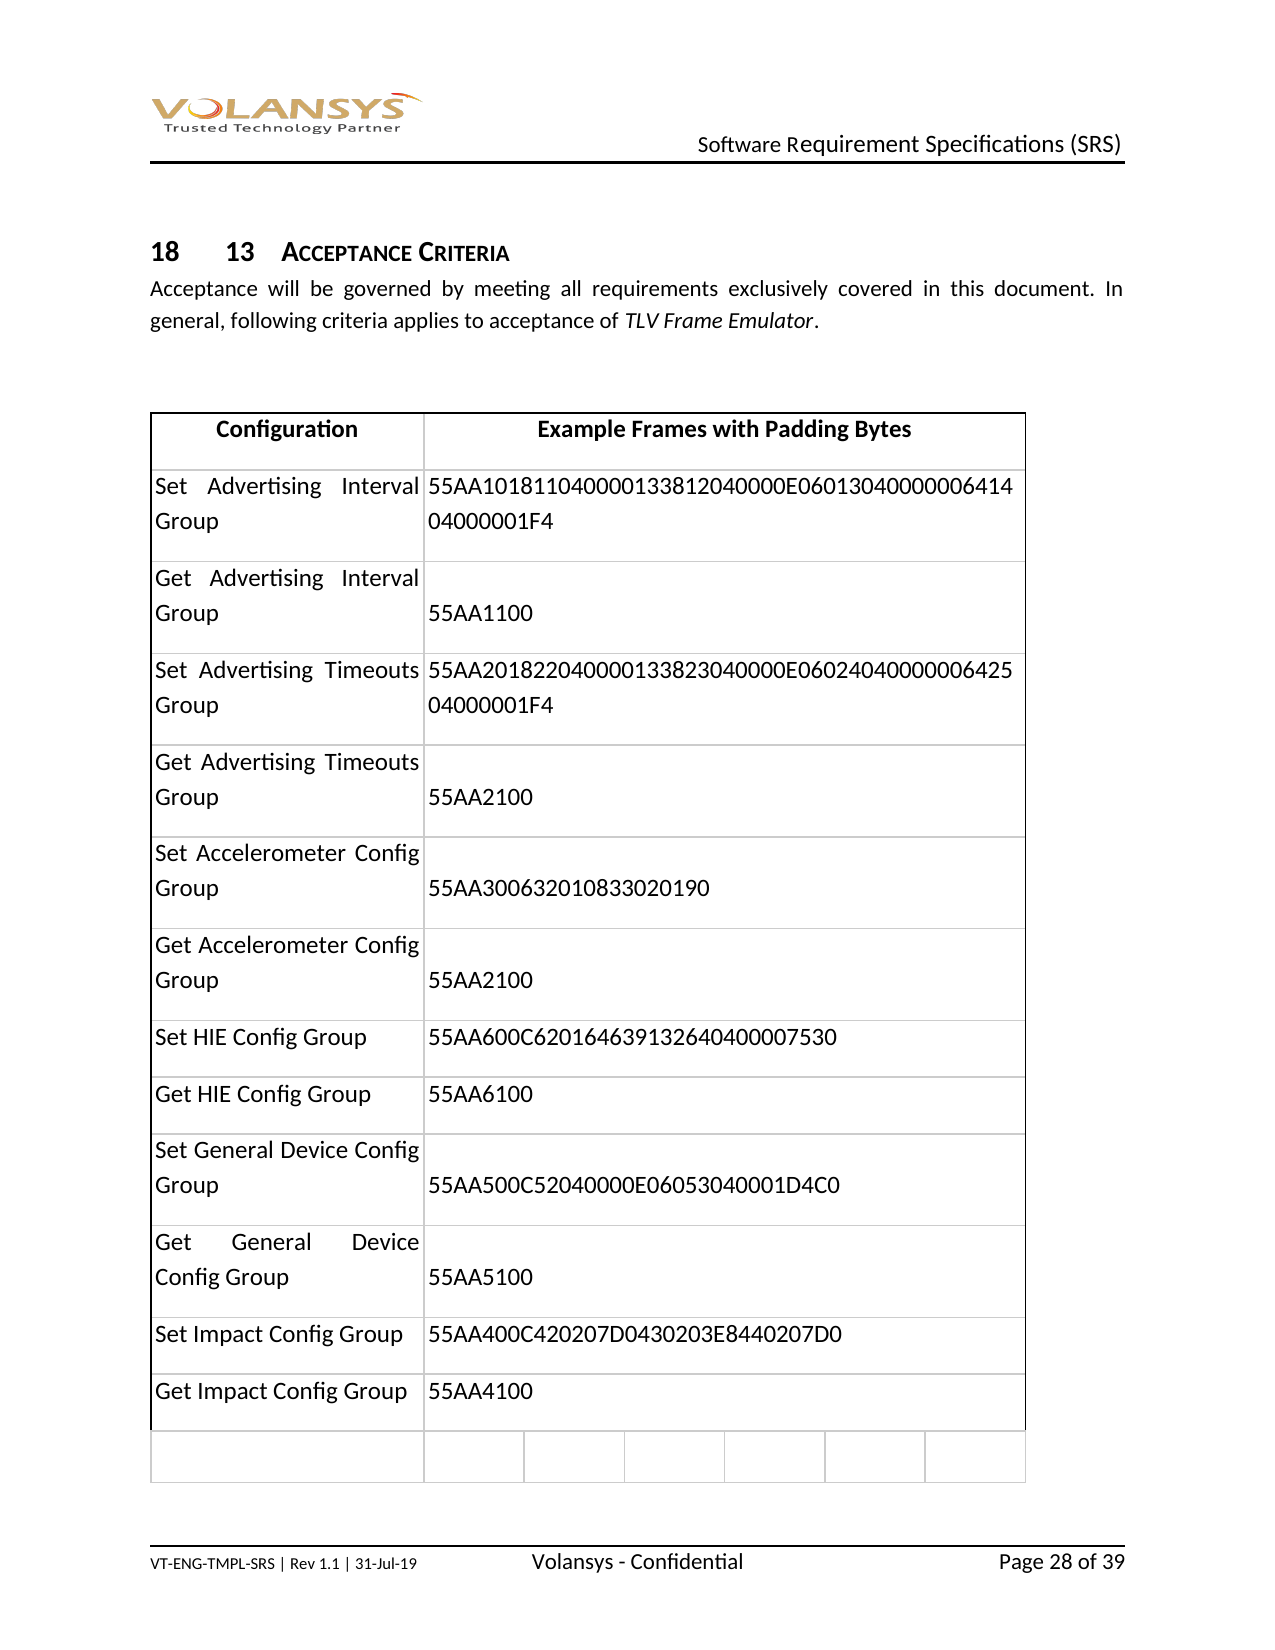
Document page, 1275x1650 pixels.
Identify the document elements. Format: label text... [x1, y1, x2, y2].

table_cell [826, 1432, 924, 1481]
table_cell 55AA4100 [425, 1375, 1025, 1430]
table_cell 55AA400C420207D0430203E8440207D0 [425, 1318, 1025, 1373]
table_cell [725, 1432, 824, 1481]
table_header Example Frames with Padding Bytes [425, 414, 1025, 469]
table_cell Set Accelerometer Config Group [152, 838, 423, 928]
table_cell 55AA500C52040000E06053040001D4C0 [425, 1135, 1025, 1225]
subtitle 13 Acceptance Criteria [150, 233, 1125, 268]
table_cell Get Advertising Interval Group [152, 562, 423, 652]
table_cell 55AA2100 [425, 929, 1025, 1019]
table_header Configuration [152, 414, 423, 469]
text Acceptance will be governed by meeting all requirements exclusively covered in this document. In general, following criteria applies to acceptance of TLV Frame Emulator. [150, 274, 1125, 334]
table_cell Get Accelerometer Config Group [152, 929, 423, 1019]
table_cell Set Advertising Interval Group [152, 471, 423, 561]
table_cell 55AA300632010833020190 [425, 838, 1025, 928]
table_cell Set Impact Config Group [152, 1318, 423, 1373]
table_cell [525, 1432, 624, 1481]
table_cell 55AA5100 [425, 1226, 1025, 1317]
table_cell Get HIE Config Group [152, 1078, 423, 1133]
table_cell Get General Device Config Group [152, 1226, 423, 1317]
table_cell [926, 1432, 1025, 1481]
picture [150, 75, 424, 153]
table_cell Set HIE Config Group [152, 1021, 423, 1076]
table_cell 55AA600C620164639132640400007530 [425, 1021, 1025, 1076]
table_cell [425, 1432, 523, 1481]
table_cell 55AA2100 [425, 746, 1025, 836]
table_cell Set Advertising Timeouts Group [152, 654, 423, 744]
table_cell [152, 1432, 423, 1481]
table_cell 55AA101811040000133812040000E0601304000000641404000001F4 [425, 471, 1025, 561]
table_cell [625, 1432, 724, 1481]
table_cell Get Advertising Timeouts Group [152, 746, 423, 836]
table_cell 55AA1100 [425, 562, 1025, 652]
table_cell 55AA201822040000133823040000E0602404000000642504000001F4 [425, 654, 1025, 744]
table_cell Set General Device Config Group [152, 1135, 423, 1225]
table_cell 55AA6100 [425, 1078, 1025, 1133]
table_cell Get Impact Config Group [152, 1375, 423, 1430]
